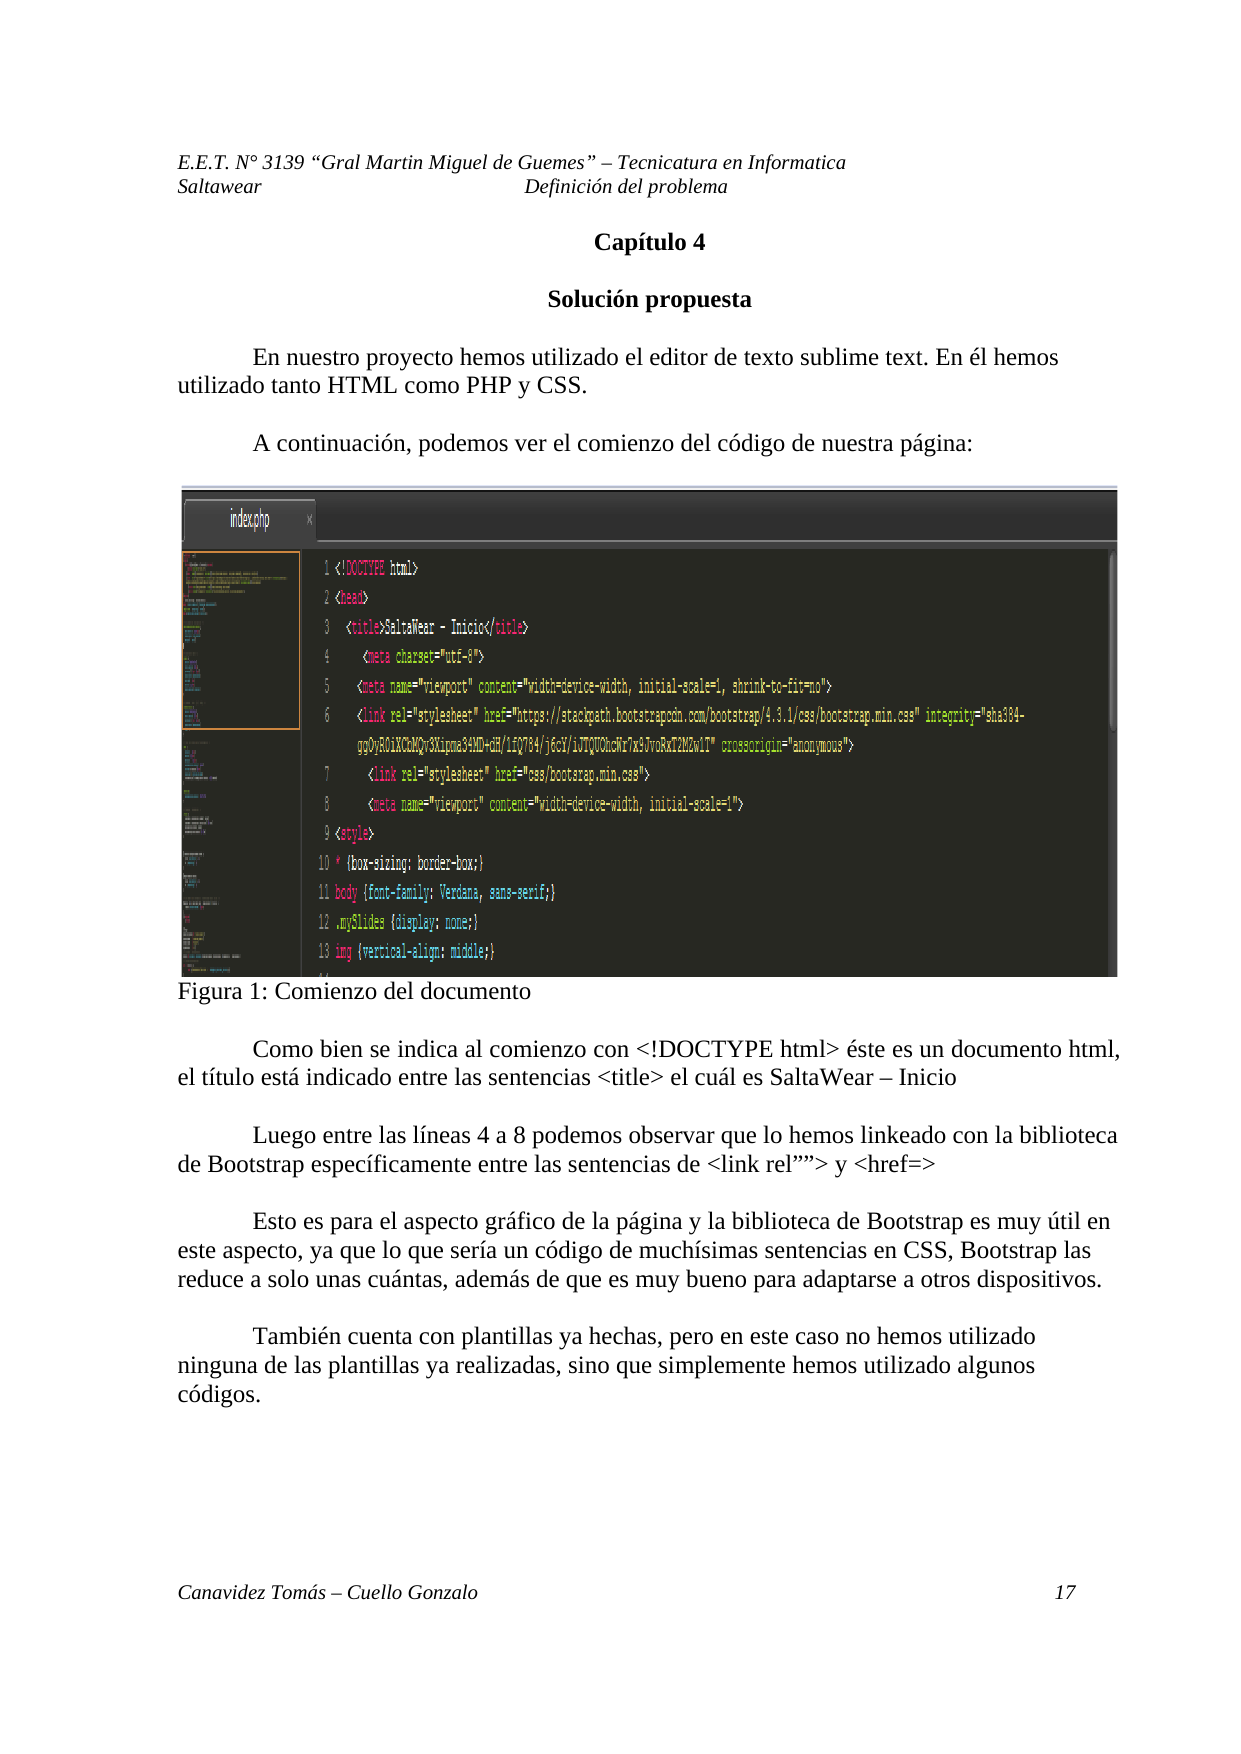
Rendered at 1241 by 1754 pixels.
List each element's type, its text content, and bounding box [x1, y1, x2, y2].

text También cuenta con plantillas ya hechas, pero en este caso no hemos utilizado ninguna de las plantillas ya realizadas, sino que simplemente hemos utilizado algunos códigos. [177, 1321, 1122, 1407]
subtitle Solución propuesta [177, 284, 1122, 313]
text Luego entre las líneas 4 a 8 podemos observar que lo hemos linkeado con la biblioteca de Bootstrap específicamente entre las sentencias de <link rel””> y <href=> [177, 1120, 1122, 1177]
subtitle Figura 1: Comienzo del documento [177, 976, 1122, 1005]
text A continuación, podemos ver el comienzo del código de nuestra página: [177, 428, 1122, 457]
text Esto es para el aspecto gráfico de la página y la biblioteca de Bootstrap es muy útil en este aspecto, ya que lo que sería un código de muchísimas sentencias en CSS, Bootstrap las reduce a solo unas cuántas, además de que es muy bueno para adaptarse a otros dispositivos. [177, 1206, 1122, 1292]
text Como bien se indica al comienzo con <!DOCTYPE html> éste es un documento html, el título está indicado entre las sentencias <title> el cuál es SaltaWear – Inicio [177, 1034, 1122, 1091]
text En nuestro proyecto hemos utilizado el editor de texto sublime text. En él hemos utilizado tanto HTML como PHP y CSS. [177, 342, 1122, 399]
subtitle Capítulo 4 [177, 227, 1122, 256]
picture [181, 485, 1118, 977]
